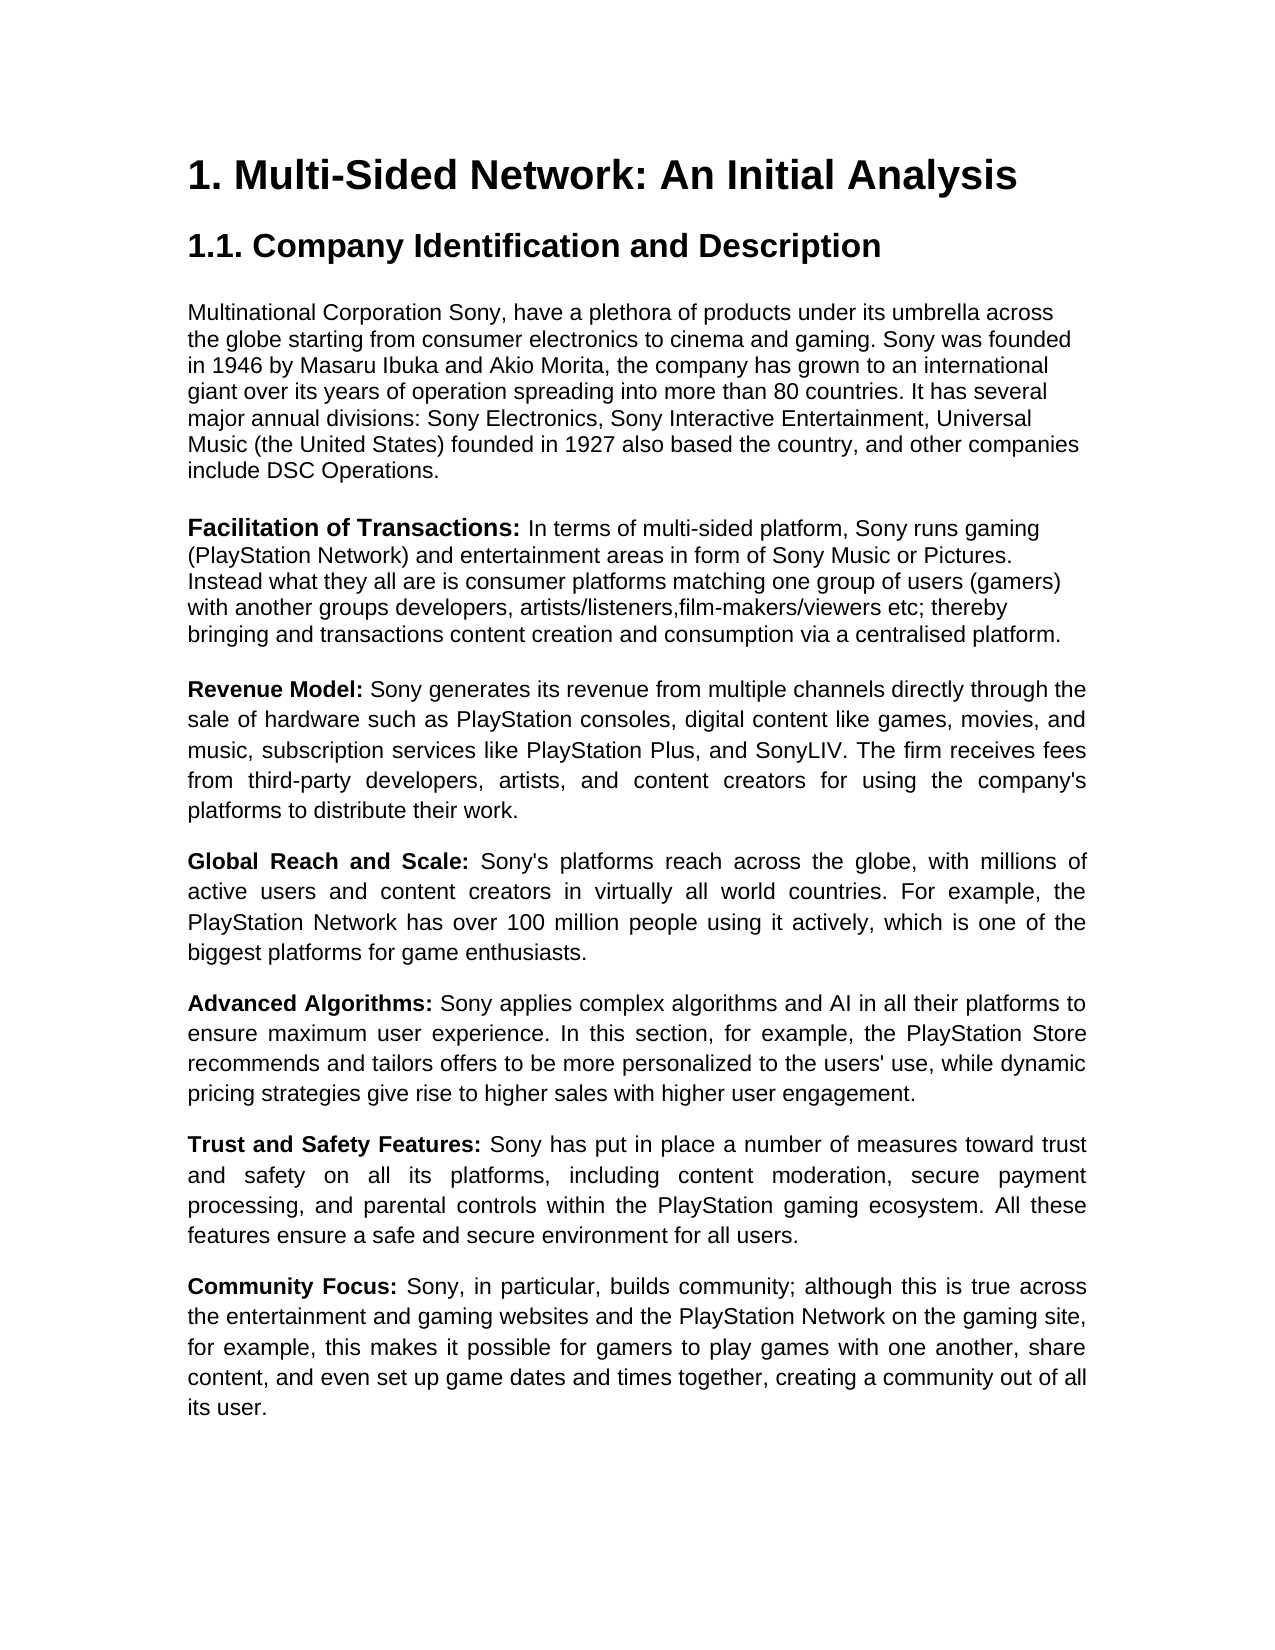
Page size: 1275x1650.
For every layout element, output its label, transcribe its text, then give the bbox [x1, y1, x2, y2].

text Community Focus: Sony, in particular, builds community; although this is true across the entertainment and gaming websites and the PlayStation Network on the gaming site, for example, this makes it possible for gamers to play games with one another, share content, and even set up game dates and times together, creating a community out of all its user. [187, 1273, 1087, 1420]
text Revenue Model: Sony generates its revenue from multiple channels directly through the sale of hardware such as PlayStation consoles, digital content like games, movies, and music, subscription services like PlayStation Plus, and SonyLIV. The firm receives fees from third-party developers, artists, and content creators for using the company's platforms to distribute their work. [187, 676, 1087, 823]
text Facilitation of Transactions: In terms of multi-sided platform, Sony runs gaming (PlayStation Network) and entertainment areas in form of Sony Music or Pictures. Instead what they all are is consumer platforms matching one group of users (gamers) with another groups developers, artists/listeners,film-makers/viewers etc; thereby bringing and transactions content creation and consumption via a centralised platform. [187, 513, 1087, 647]
text Advanced Algorithms: Sony applies complex algorithms and AI in all their platforms to ensure maximum user experience. In this section, for example, the PlayStation Store recommends and tailors offers to be more personalized to the users' use, while dynamic pricing strategies give rise to higher sales with higher user engagement. [187, 990, 1087, 1107]
text 1.1. Company Identification and Description [187, 226, 1087, 264]
text Trust and Safety Features: Sony has put in place a number of measures toward trust and safety on all its platforms, including content moderation, secure payment processing, and parental controls within the PlayStation gaming ecosystem. All these features ensure a safe and secure environment for all users. [187, 1131, 1087, 1248]
text Global Reach and Scale: Sony's platforms reach across the globe, with millions of active users and content creators in virtually all world countries. For example, the PlayStation Network has over 100 million people using it actively, which is one of the biggest platforms for game enthusiasts. [187, 848, 1087, 965]
text 1. Multi-Sided Network: An Initial Analysis [187, 150, 1087, 198]
text Multinational Corporation Sony, have a plethora of products under its umbrella across the globe starting from consumer electronics to cinema and gaming. Sony was founded in 1946 by Masaru Ibuka and Akio Morita, the company has grown to an international giant over its years of operation spreading into more than 80 countries. It has several major annual divisions: Sony Electronics, Sony Interactive Entertainment, Universal Music (the United States) founded in 1927 also based the country, and other companies include DSC Operations. [187, 299, 1087, 484]
